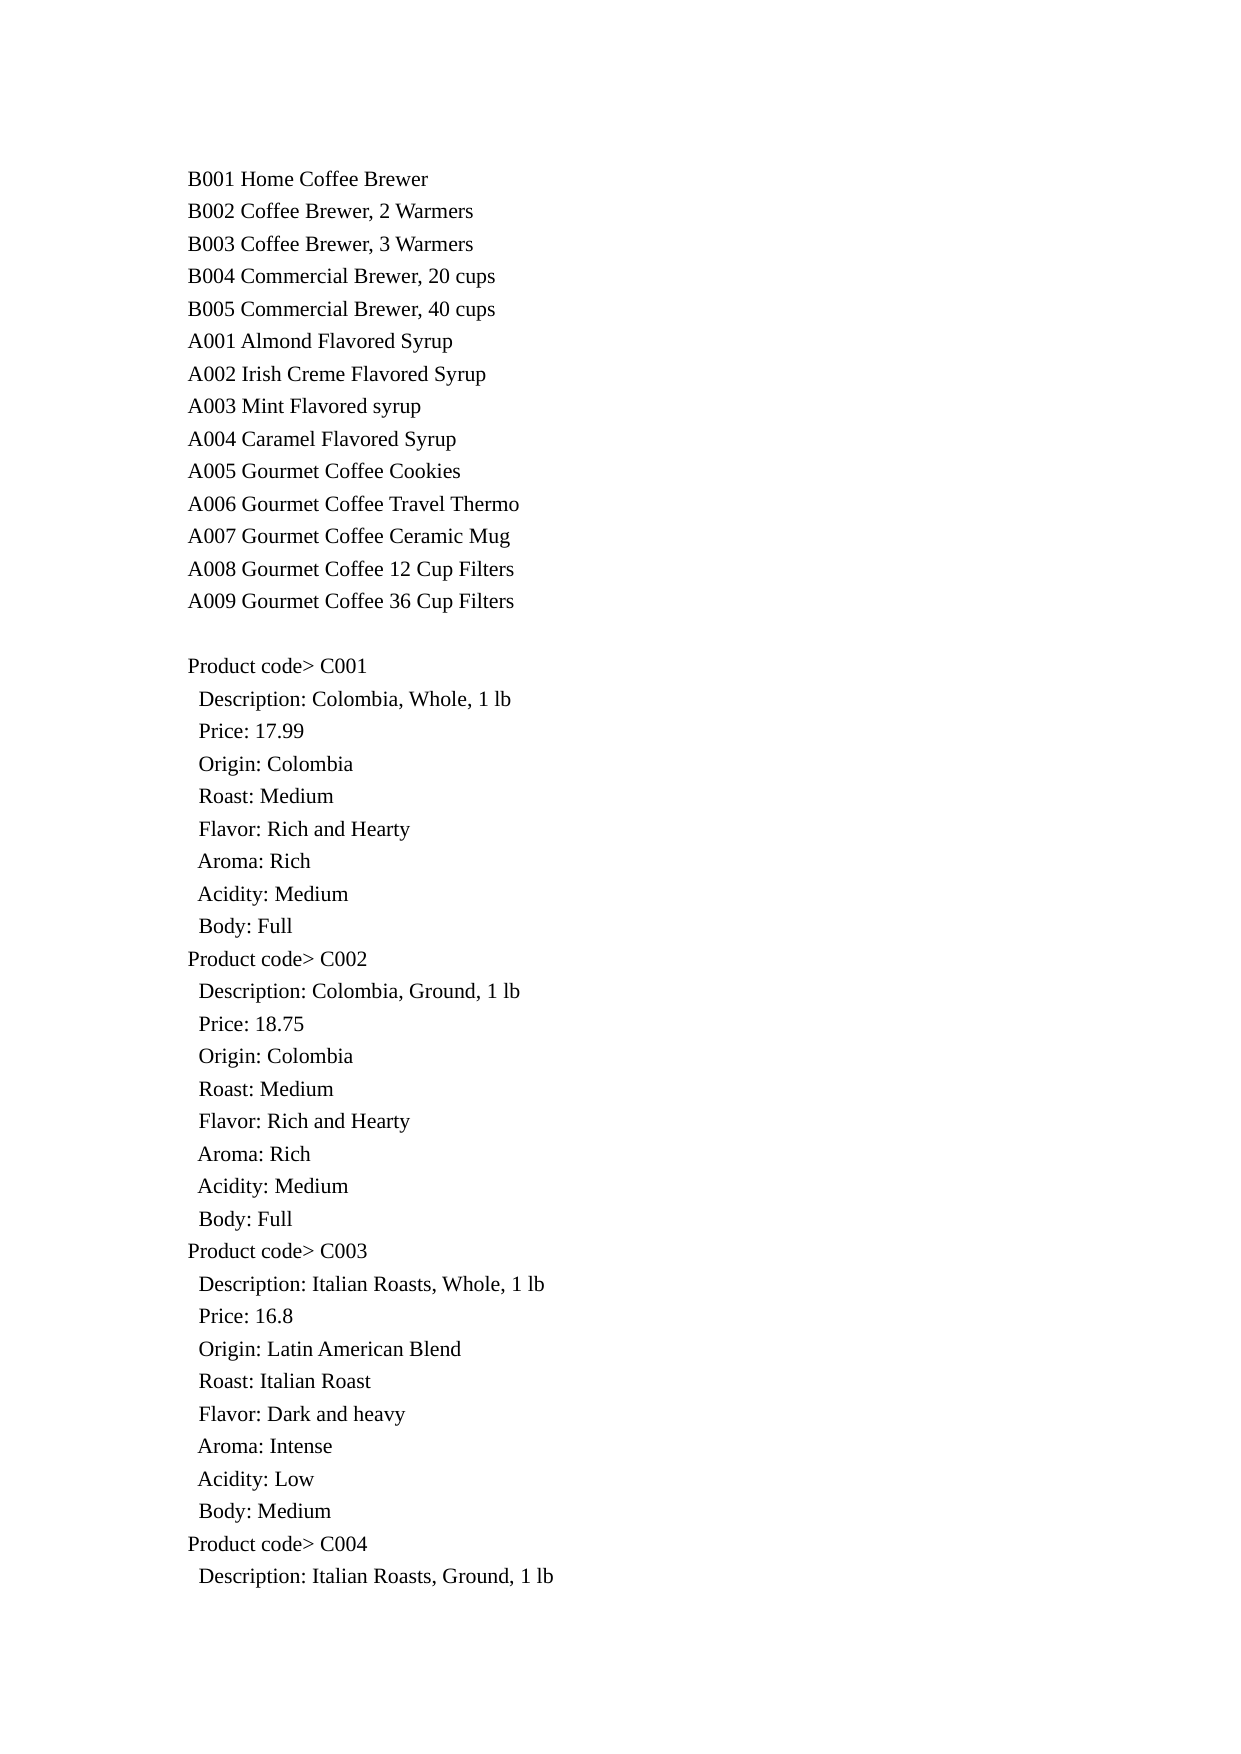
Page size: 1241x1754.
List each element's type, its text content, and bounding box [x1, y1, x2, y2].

text A003 Mint Flavored syrup [187, 389, 1053, 422]
text A009 Gourmet Coffee 36 Cup Filters [187, 584, 1053, 617]
text A001 Almond Flavored Syrup [187, 324, 1053, 357]
text Acidity: Low [187, 1462, 1053, 1494]
text Aroma: Rich [187, 844, 1053, 877]
text Roast: Medium [187, 1072, 1053, 1104]
text Roast: Medium [187, 779, 1053, 812]
text Price: 18.75 [187, 1007, 1053, 1039]
text B001 Home Coffee Brewer [187, 162, 1053, 194]
text Flavor: Dark and heavy [187, 1397, 1053, 1429]
text B002 Coffee Brewer, 2 Warmers [187, 194, 1053, 227]
text Description: Italian Roasts, Ground, 1 lb [187, 1559, 1053, 1592]
text Flavor: Rich and Hearty [187, 812, 1053, 844]
text Body: Full [187, 1202, 1053, 1234]
text A008 Gourmet Coffee 12 Cup Filters [187, 552, 1053, 584]
text Product code> C004 [187, 1527, 1053, 1559]
text Roast: Italian Roast [187, 1364, 1053, 1397]
text Description: Colombia, Whole, 1 lb [187, 682, 1053, 714]
text Acidity: Medium [187, 1169, 1053, 1202]
text A002 Irish Creme Flavored Syrup [187, 357, 1053, 389]
text Aroma: Intense [187, 1429, 1053, 1462]
text Origin: Colombia [187, 747, 1053, 779]
text Description: Colombia, Ground, 1 lb [187, 974, 1053, 1007]
text Origin: Colombia [187, 1039, 1053, 1072]
text B003 Coffee Brewer, 3 Warmers [187, 227, 1053, 259]
text A006 Gourmet Coffee Travel Thermo [187, 487, 1053, 519]
text Description: Italian Roasts, Whole, 1 lb [187, 1267, 1053, 1299]
text A007 Gourmet Coffee Ceramic Mug [187, 519, 1053, 552]
text Body: Medium [187, 1494, 1053, 1527]
text Product code> C001 [187, 649, 1053, 682]
text B004 Commercial Brewer, 20 cups [187, 259, 1053, 292]
text Body: Full [187, 909, 1053, 942]
text Acidity: Medium [187, 877, 1053, 909]
text A004 Caramel Flavored Syrup [187, 422, 1053, 454]
text Product code> C003 [187, 1234, 1053, 1267]
text Price: 17.99 [187, 714, 1053, 747]
text Product code> C002 [187, 942, 1053, 974]
text A005 Gourmet Coffee Cookies [187, 454, 1053, 487]
text Aroma: Rich [187, 1137, 1053, 1169]
text B005 Commercial Brewer, 40 cups [187, 292, 1053, 324]
text Price: 16.8 [187, 1299, 1053, 1332]
text Origin: Latin American Blend [187, 1332, 1053, 1364]
text Flavor: Rich and Hearty [187, 1104, 1053, 1137]
